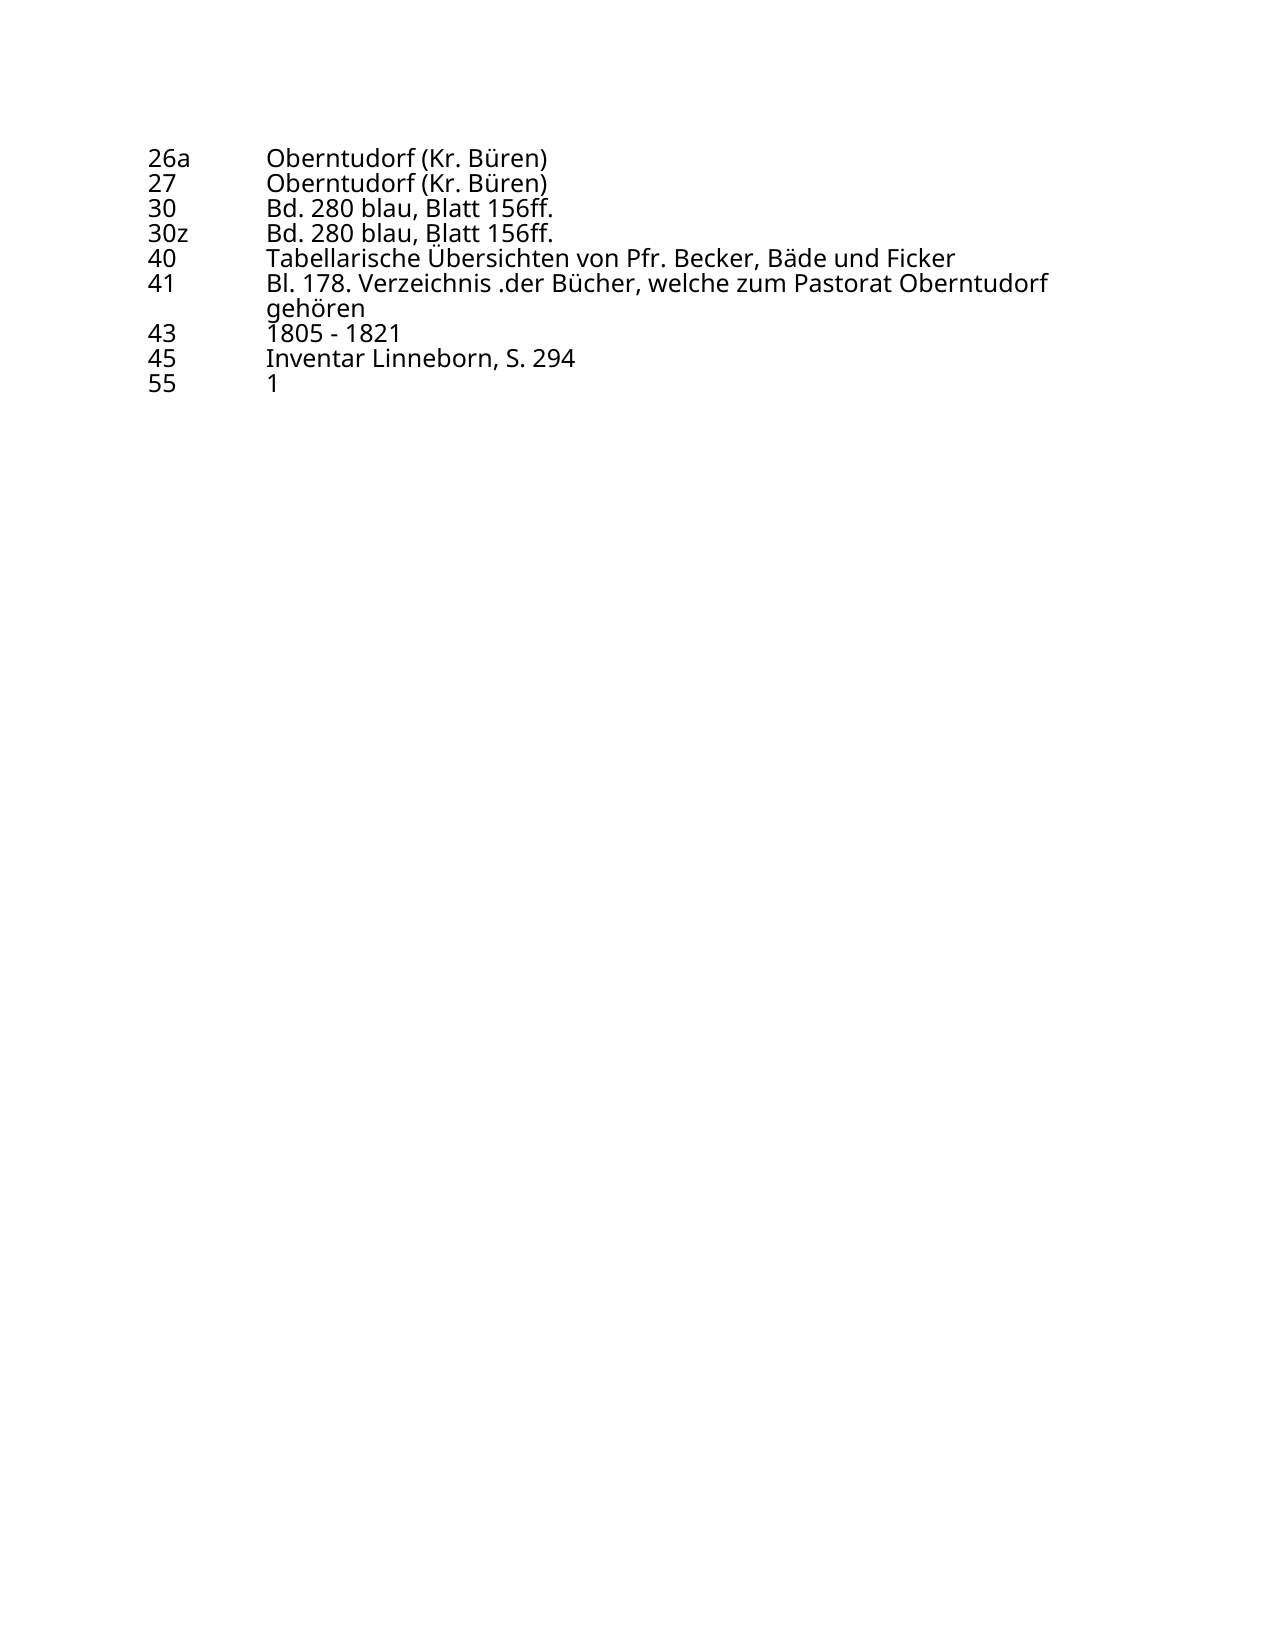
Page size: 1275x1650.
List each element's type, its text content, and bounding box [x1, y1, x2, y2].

text 55 1 [148, 373, 1127, 398]
text 30 Bd. 280 blau, Blatt 156ff. [148, 198, 1127, 223]
text 27 Oberntudorf (Kr. Büren) [148, 173, 1127, 198]
text 40 Tabellarische Übersichten von Pfr. p[5{<Pfarrer>}1{Becker}]p, p[5{<Pfarrer>}1{Bäde}]p und p[5{<Pfarrer>}1{Ficker}]p [148, 248, 1127, 273]
text 30z Bd. 280 blau, Blatt 156ff. [148, 223, 1127, 248]
text 41 Bl. 178. Verzeichnis .der s[Bücher, welche zum Pastorat o[Oberntudorf]o gehören]s [148, 273, 1127, 323]
text 26a Oberntudorf (Kr. Büren) [148, 148, 1127, 173]
text 45 Inventar Linneborn, S. 294 [148, 348, 1127, 373]
text 43 1805 - 1821 [148, 323, 1127, 348]
